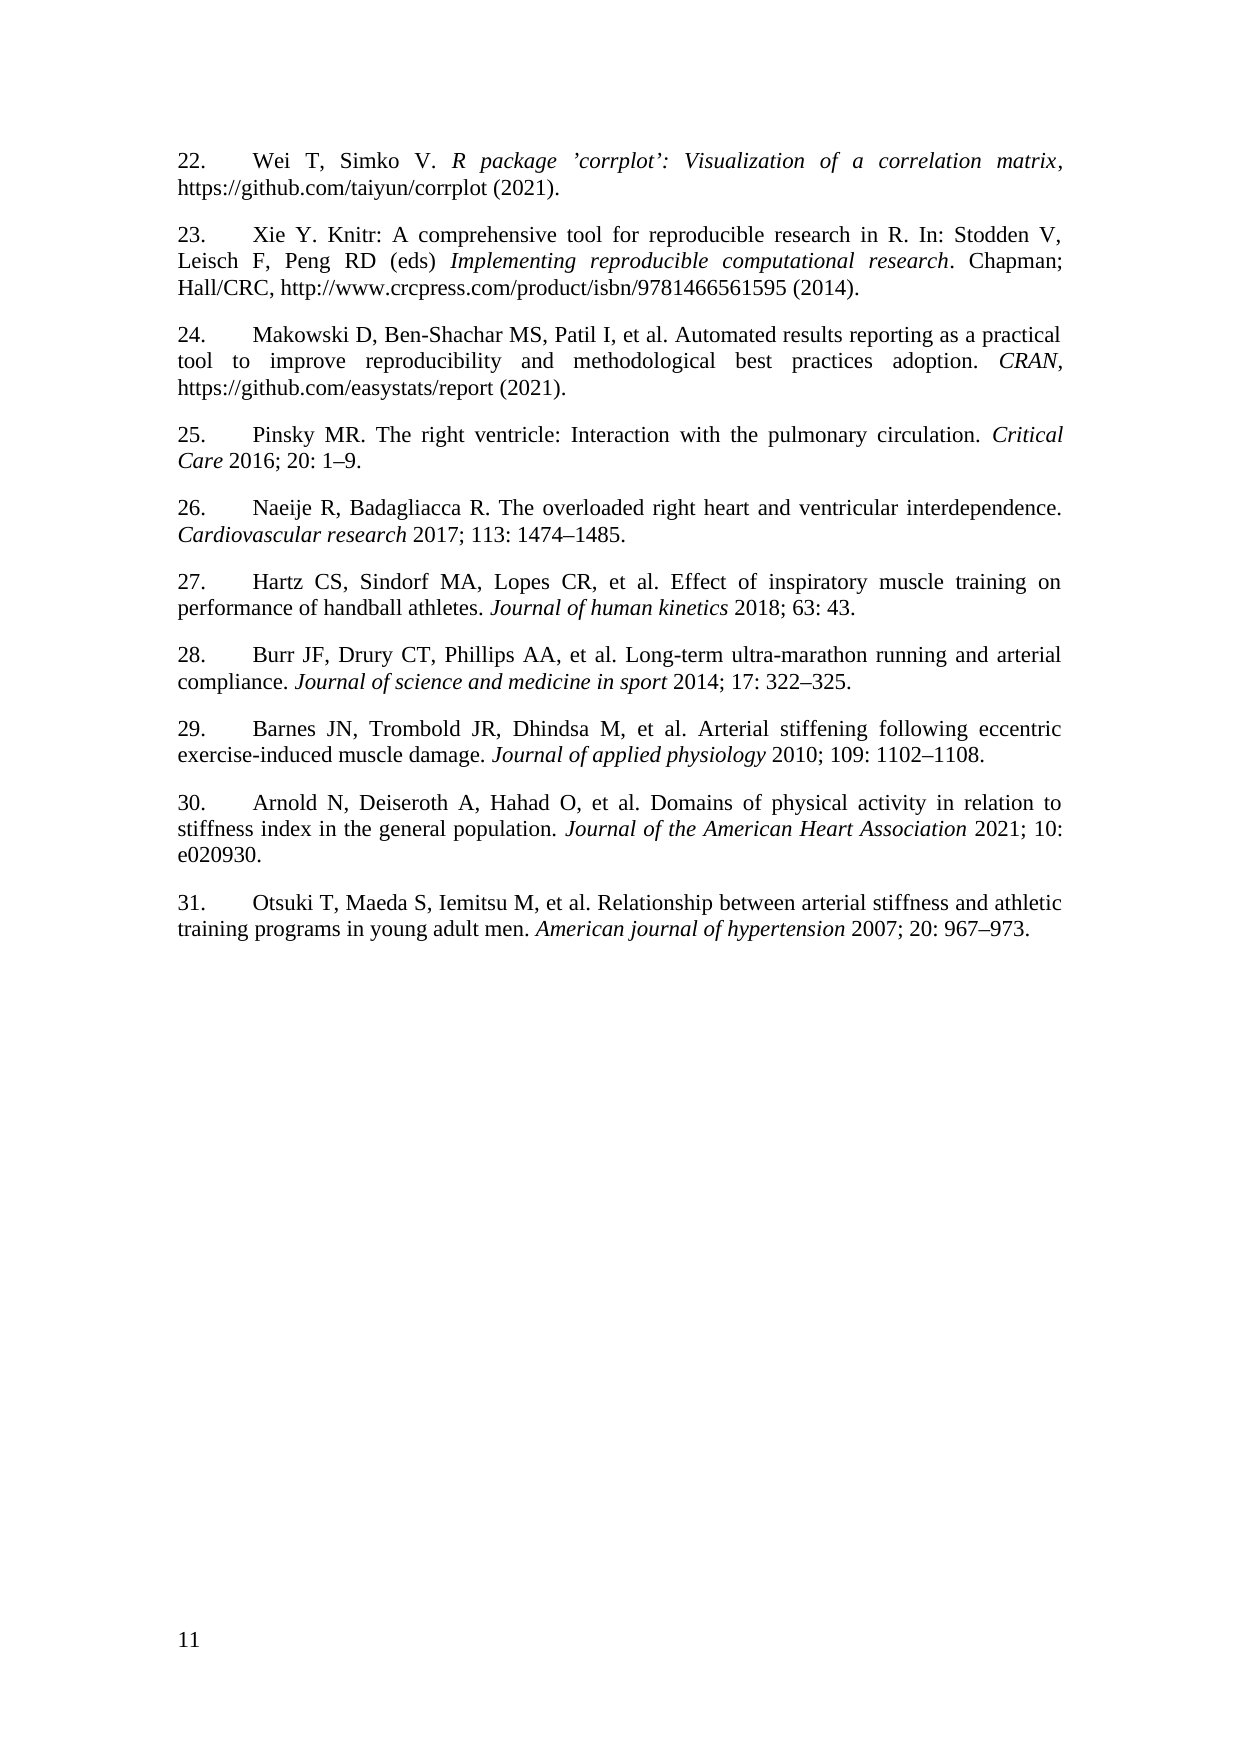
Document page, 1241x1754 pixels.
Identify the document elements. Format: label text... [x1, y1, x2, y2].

text 30. Arnold N, Deiseroth A, Hahad O, et al. Domains of physical activity in relation to stiffness index in the general population. Journal of the American Heart Association 2021; 10: e020930. [177, 789, 1063, 868]
text 29. Barnes JN, Trombold JR, Dhindsa M, et al. Arterial stiffening following eccentric exercise-induced muscle damage. Journal of applied physiology 2010; 109: 1102–1108. [177, 715, 1063, 768]
text 31. Otsuki T, Maeda S, Iemitsu M, et al. Relationship between arterial stiffness and athletic training programs in young adult men. American journal of hypertension 2007; 20: 967–973. [177, 888, 1063, 941]
text 23. Xie Y. Knitr: A comprehensive tool for reproducible research in R. In: Stodden V, Leisch F, Peng RD (eds) Implementing reproducible computational research. Chapman; Hall/CRC, http://www.crcpress.com/product/isbn/9781466561595 (2014). [177, 221, 1063, 300]
text 24. Makowski D, Ben-Shachar MS, Patil I, et al. Automated results reporting as a practical tool to improve reproducibility and methodological best practices adoption. CRAN, https://github.com/easystats/report (2021). [177, 321, 1063, 400]
text 22. Wei T, Simko V. R package ’corrplot’: Visualization of a correlation matrix, https://github.com/taiyun/corrplot (2021). [177, 148, 1063, 200]
text 27. Hartz CS, Sindorf MA, Lopes CR, et al. Effect of inspiratory muscle training on performance of handball athletes. Journal of human kinetics 2018; 63: 43. [177, 568, 1063, 621]
text 28. Burr JF, Drury CT, Phillips AA, et al. Long-term ultra-marathon running and arterial compliance. Journal of science and medicine in sport 2014; 17: 322–325. [177, 642, 1063, 694]
text 25. Pinsky MR. The right ventricle: Interaction with the pulmonary circulation. Critical Care 2016; 20: 1–9. [177, 421, 1063, 474]
text 26. Naeije R, Badagliacca R. The overloaded right heart and ventricular interdependence. Cardiovascular research 2017; 113: 1474–1485. [177, 494, 1063, 547]
